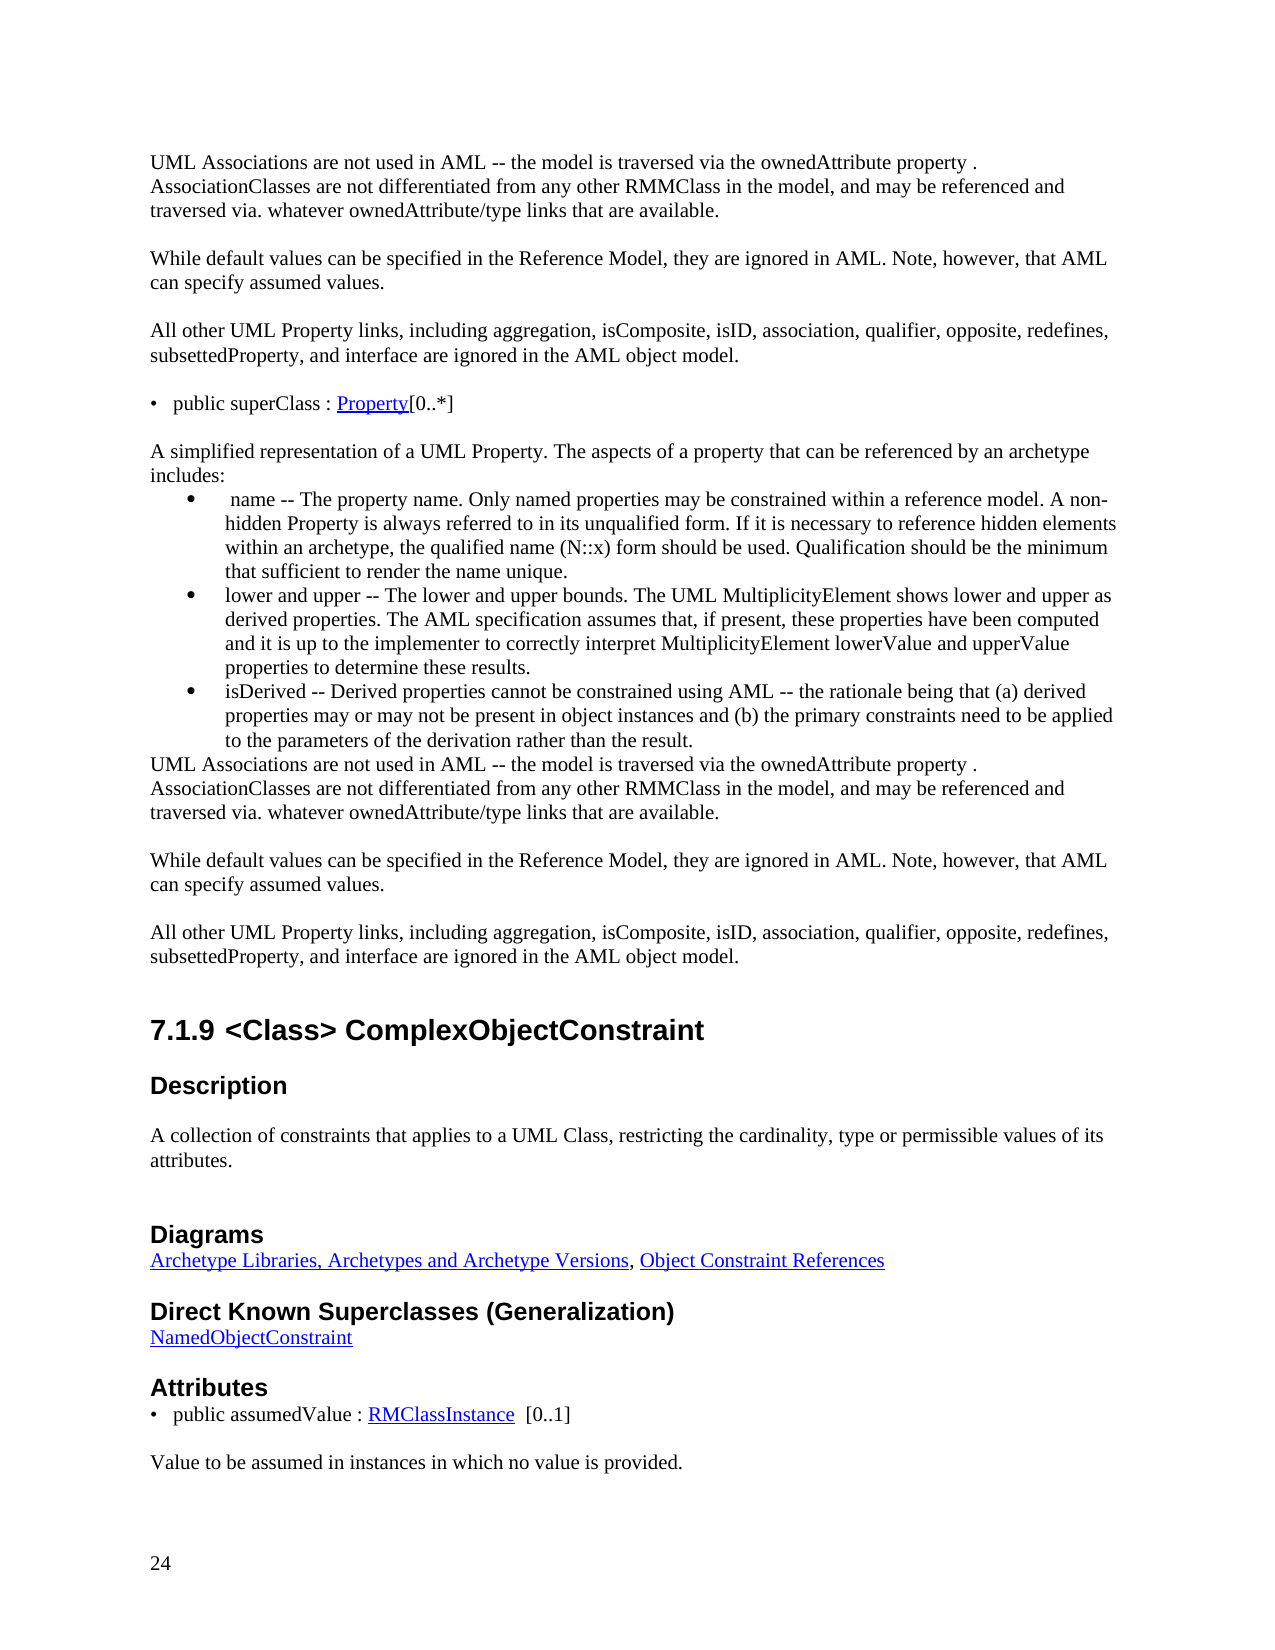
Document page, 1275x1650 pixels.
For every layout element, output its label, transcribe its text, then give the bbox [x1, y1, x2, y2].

text Description [150, 1071, 1125, 1099]
text While default values can be specified in the Reference Model, they are ignored in AML. Note, however, that AML can specify assumed values. [150, 246, 1125, 294]
list isDerived -- Derived properties cannot be constrained using AML -- the rationale being that (a) derived properties may or may not be present in object instances and (b) the primary constraints need to be applied to the parameters of the derivation rather than the result. [187, 679, 1125, 752]
text • public assumedValue : RMClassInstance [0..1] [150, 1402, 1125, 1426]
subtitle <Class> ComplexObjectConstraint [150, 1013, 1125, 1047]
text Diagrams [150, 1220, 1125, 1248]
text A simplified representation of a UML Property. The aspects of a property that can be referenced by an archetype [150, 439, 1125, 463]
text UML Associations are not used in AML -- the model is traversed via the ownedAttribute property . AssociationClasses are not differentiated from any other RMMClass in the model, and may be referenced and traversed via. whatever ownedAttribute/type links that are available. [150, 150, 1125, 222]
text Archetype Libraries, Archetypes and Archetype Versions, Object Constraint References [150, 1248, 1125, 1272]
text Attributes [150, 1373, 1125, 1402]
text While default values can be specified in the Reference Model, they are ignored in AML. Note, however, that AML can specify assumed values. [150, 848, 1125, 896]
text Value to be assumed in instances in which no value is provided. [150, 1450, 1125, 1474]
text includes: [150, 463, 1125, 487]
text All other UML Property links, including aggregation, isComposite, isID, association, qualifier, opposite, redefines, subsettedProperty, and interface are ignored in the AML object model. [150, 318, 1125, 367]
text All other UML Property links, including aggregation, isComposite, isID, association, qualifier, opposite, redefines, subsettedProperty, and interface are ignored in the AML object model. [150, 920, 1125, 968]
text UML Associations are not used in AML -- the model is traversed via the ownedAttribute property . AssociationClasses are not differentiated from any other RMMClass in the model, and may be referenced and traversed via. whatever ownedAttribute/type links that are available. [150, 752, 1125, 824]
list lower and upper -- The lower and upper bounds. The UML MultiplicityElement shows lower and upper as derived properties. The AML specification assumes that, if present, these properties have been computed and it is up to the implementer to correctly interpret MultiplicityElement lowerValue and upperValue properties to determine these results. [187, 583, 1125, 679]
text NamedObjectConstraint [150, 1325, 1125, 1349]
text A collection of constraints that applies to a UML Class, restricting the cardinality, type or permissible values of its attributes. [150, 1123, 1125, 1172]
text Direct Known Superclasses (Generalization) [150, 1297, 1125, 1325]
text • public superClass : Property[0..*] [150, 391, 1125, 415]
